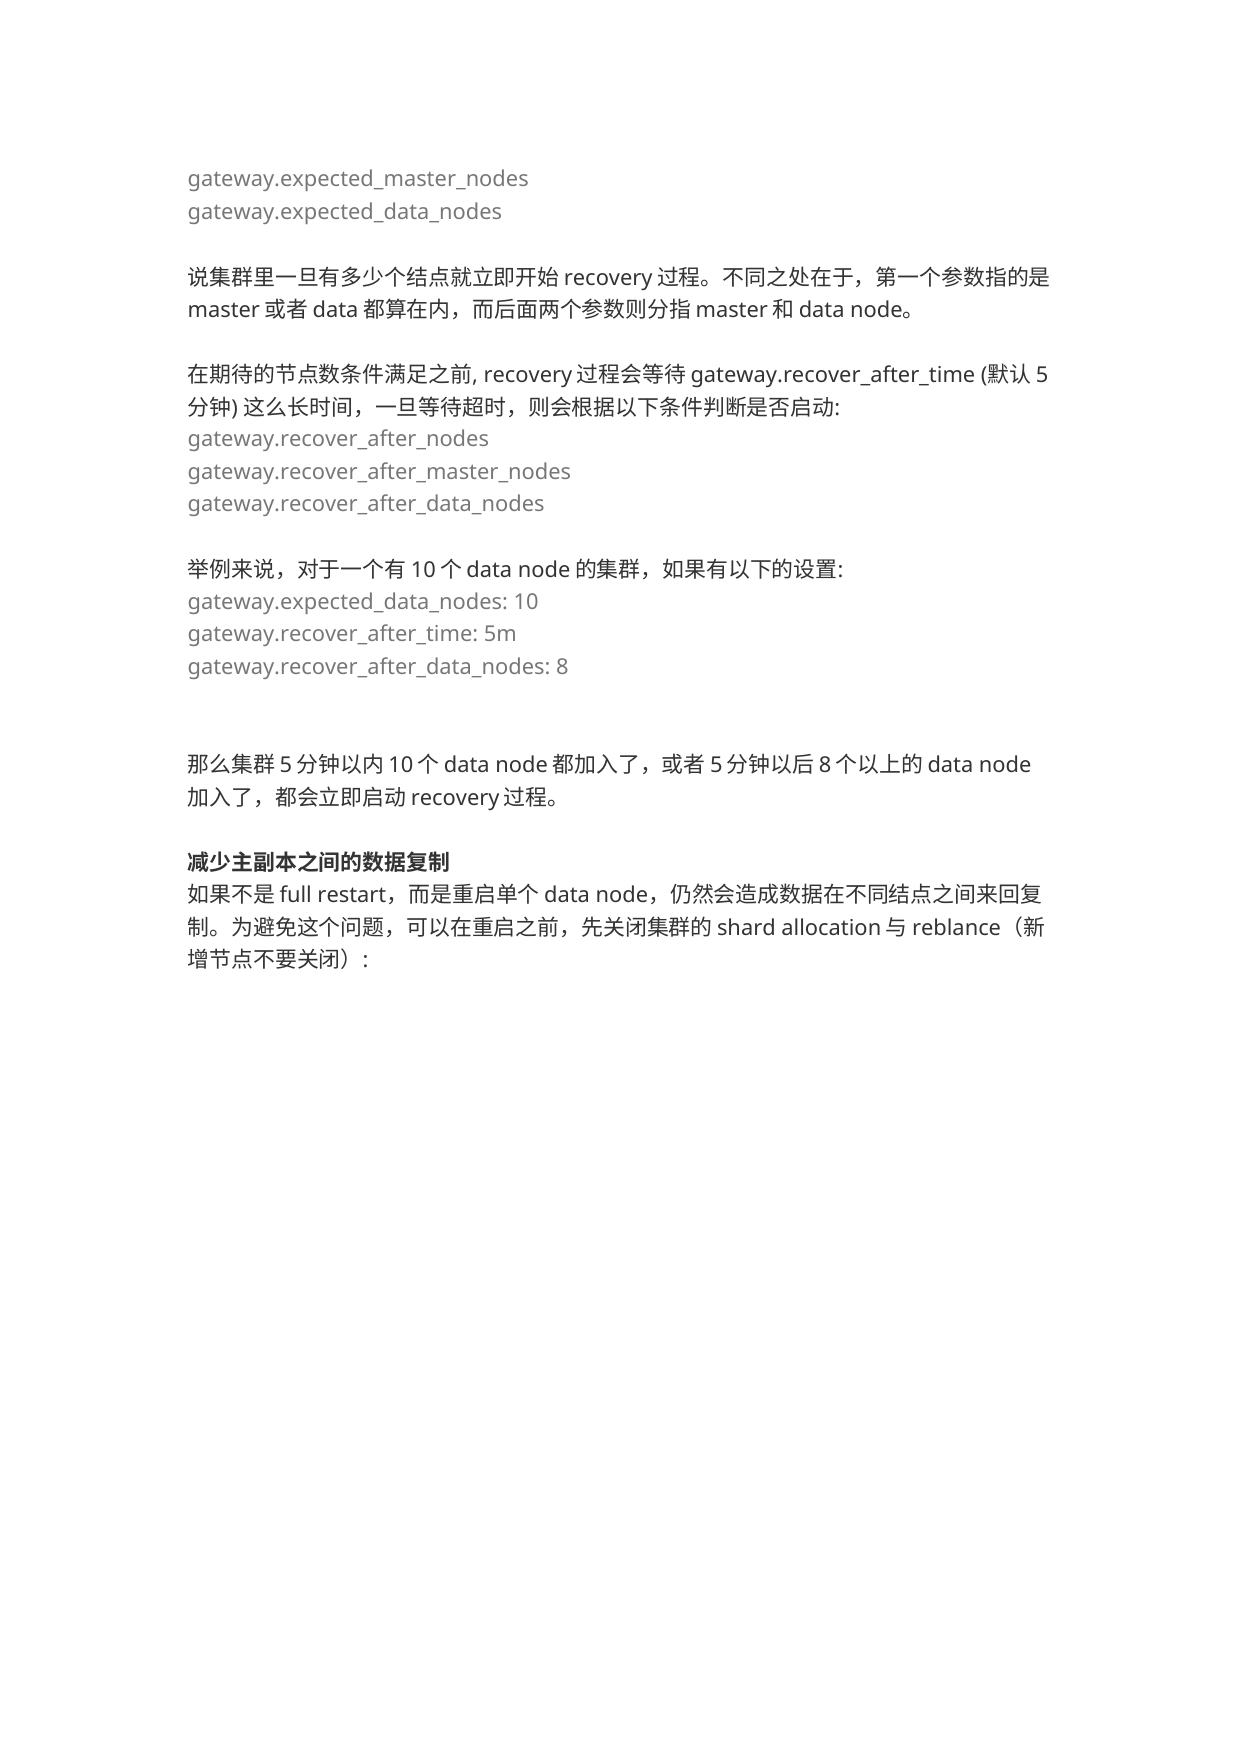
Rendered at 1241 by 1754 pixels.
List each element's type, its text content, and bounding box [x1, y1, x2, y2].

text 说集群里一旦有多少个结点就立即开始recovery过程。不同之处在于，第一个参数指的是master或者data都算在内，而后面两个参数则分指master和data node。 在期待的节点数条件满足之前, recovery过程会等待gateway.recover_after_time (默认5分钟) 这么长时间，一旦等待超时，则会根据以下条件判断是否启动: gateway.recover_after_nodes gateway.recover_after_master_nodes gateway.recover_after_data_nodes 举例来说，对于一个有10个data node的集群，如果有以下的设置: gateway.expected_data_nodes: 10 gateway.recover_after_time: 5m gateway.recover_after_data_nodes: 8 [187, 227, 1053, 682]
text 那么集群5分钟以内10个data node都加入了，或者5分钟以后8个以上的data node加入了，都会立即启动recovery过程。 减少主副本之间的数据复制 如果不是full restart，而是重启单个data node，仍然会造成数据在不同结点之间来回复制。为避免这个问题，可以在重启之前，先关闭集群的shard allocation与reblance（新增节点不要关闭）: [187, 682, 1053, 974]
